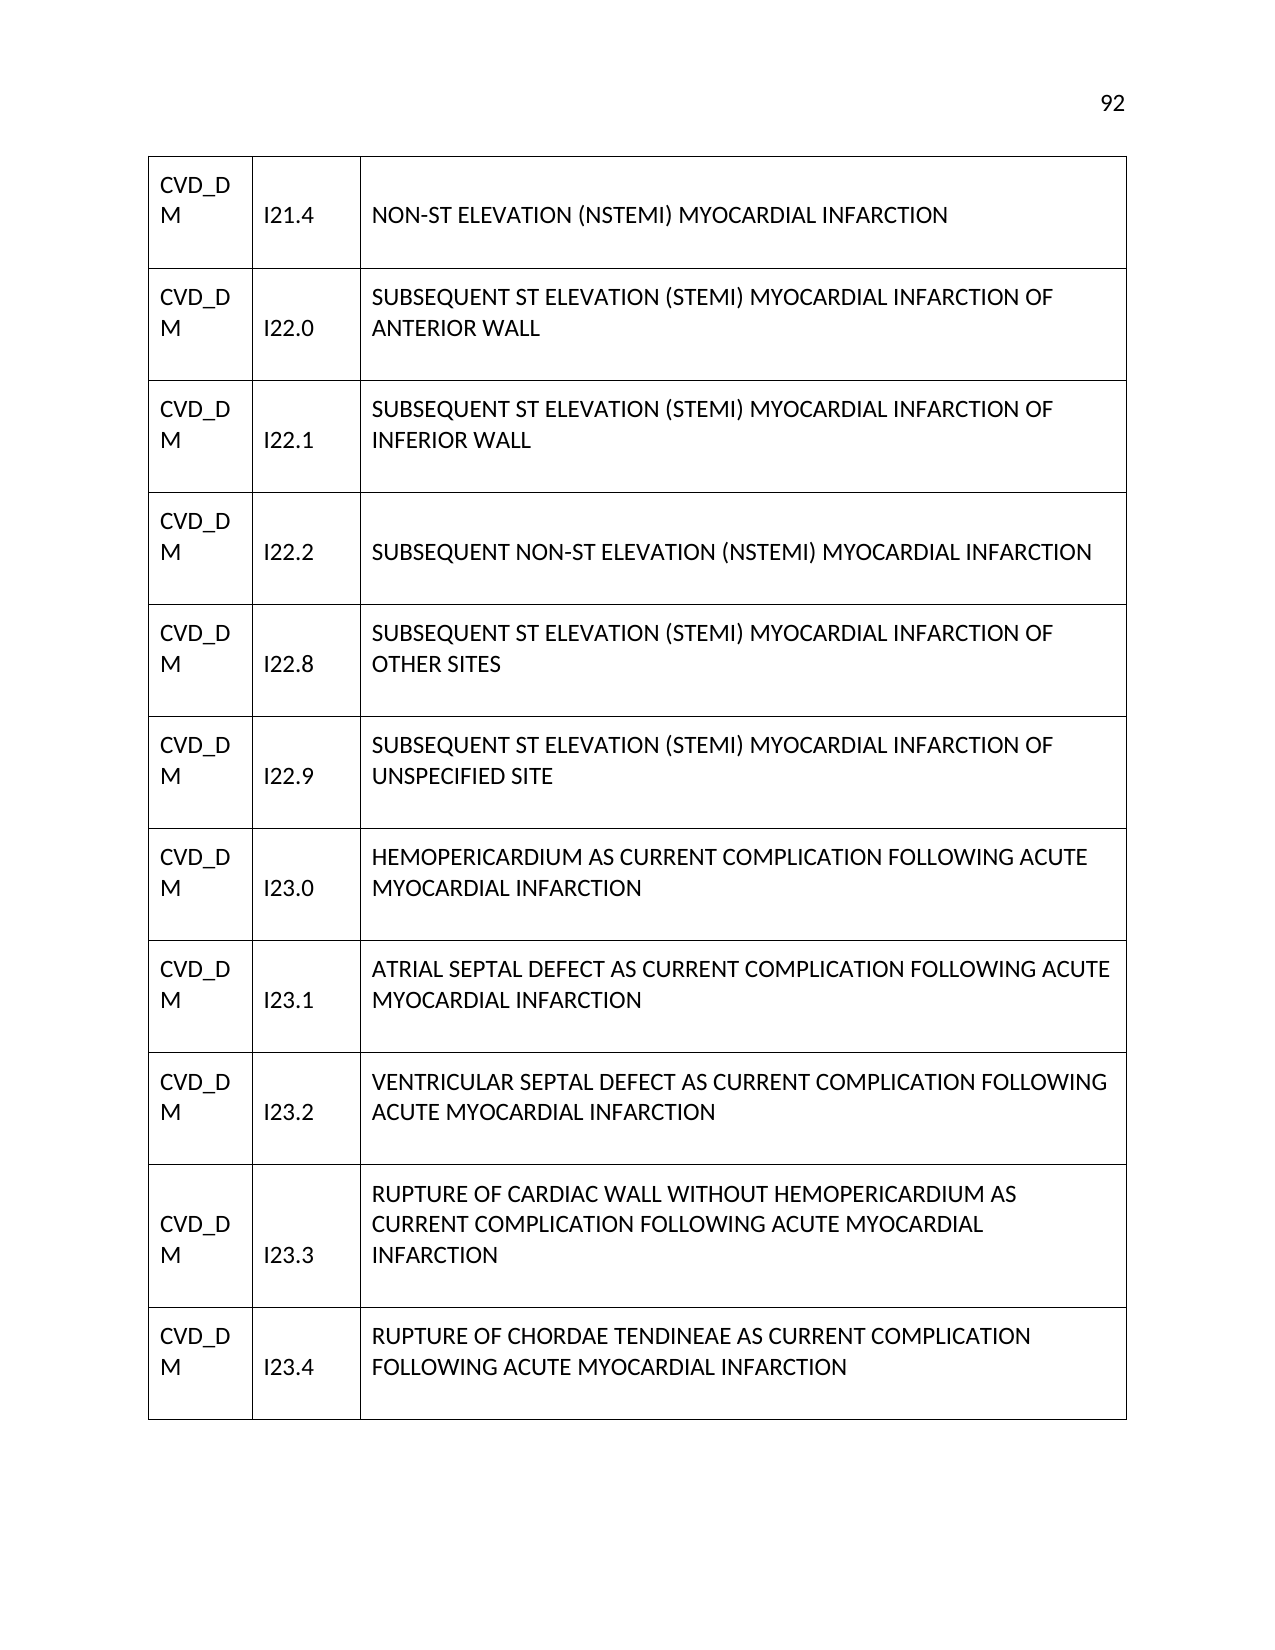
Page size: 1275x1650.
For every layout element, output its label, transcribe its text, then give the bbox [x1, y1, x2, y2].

table_cell I21.4 [253, 157, 360, 268]
table_cell CVD_DM [149, 157, 252, 268]
table_cell ATRIAL SEPTAL DEFECT AS CURRENT COMPLICATION FOLLOWING ACUTE MYOCARDIAL INFARCTION [361, 941, 1126, 1052]
table_cell I23.2 [253, 1053, 360, 1164]
table_cell HEMOPERICARDIUM AS CURRENT COMPLICATION FOLLOWING ACUTE MYOCARDIAL INFARCTION [361, 829, 1126, 940]
table_cell VENTRICULAR SEPTAL DEFECT AS CURRENT COMPLICATION FOLLOWING ACUTE MYOCARDIAL INFARCTION [361, 1053, 1126, 1164]
table_cell I22.2 [253, 493, 360, 604]
table_cell SUBSEQUENT ST ELEVATION (STEMI) MYOCARDIAL INFARCTION OF UNSPECIFIED SITE [361, 717, 1126, 828]
table_cell CVD_DM [149, 1165, 252, 1307]
table_cell SUBSEQUENT ST ELEVATION (STEMI) MYOCARDIAL INFARCTION OF OTHER SITES [361, 605, 1126, 716]
table_cell CVD_DM [149, 1308, 252, 1419]
table_cell CVD_DM [149, 941, 252, 1052]
table_cell CVD_DM [149, 381, 252, 492]
table_cell I22.1 [253, 381, 360, 492]
table_cell I23.4 [253, 1308, 360, 1419]
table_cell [361, 157, 1126, 268]
table_cell CVD_DM [149, 269, 252, 380]
table_cell CVD_DM [149, 717, 252, 828]
table_cell CVD_DM [149, 829, 252, 940]
table_cell CVD_DM [149, 605, 252, 716]
table_cell I23.0 [253, 829, 360, 940]
table_cell I23.1 [253, 941, 360, 1052]
table_cell I22.9 [253, 717, 360, 828]
table_cell SUBSEQUENT ST ELEVATION (STEMI) MYOCARDIAL INFARCTION OF INFERIOR WALL [361, 381, 1126, 492]
table_cell I23.3 [253, 1165, 360, 1307]
table_cell RUPTURE OF CHORDAE TENDINEAE AS CURRENT COMPLICATION FOLLOWING ACUTE MYOCARDIAL INFARCTION [361, 1308, 1126, 1419]
table_cell I22.0 [253, 269, 360, 380]
table_cell CVD_DM [149, 493, 252, 604]
table_cell RUPTURE OF CARDIAC WALL WITHOUT HEMOPERICARDIUM AS CURRENT COMPLICATION FOLLOWING ACUTE MYOCARDIAL INFARCTION [361, 1165, 1126, 1307]
table_cell CVD_DM [149, 1053, 252, 1164]
table_cell I22.8 [253, 605, 360, 716]
table_cell SUBSEQUENT ST ELEVATION (STEMI) MYOCARDIAL INFARCTION OF ANTERIOR WALL [361, 269, 1126, 380]
table_cell SUBSEQUENT NON-ST ELEVATION (NSTEMI) MYOCARDIAL INFARCTION [361, 493, 1126, 604]
